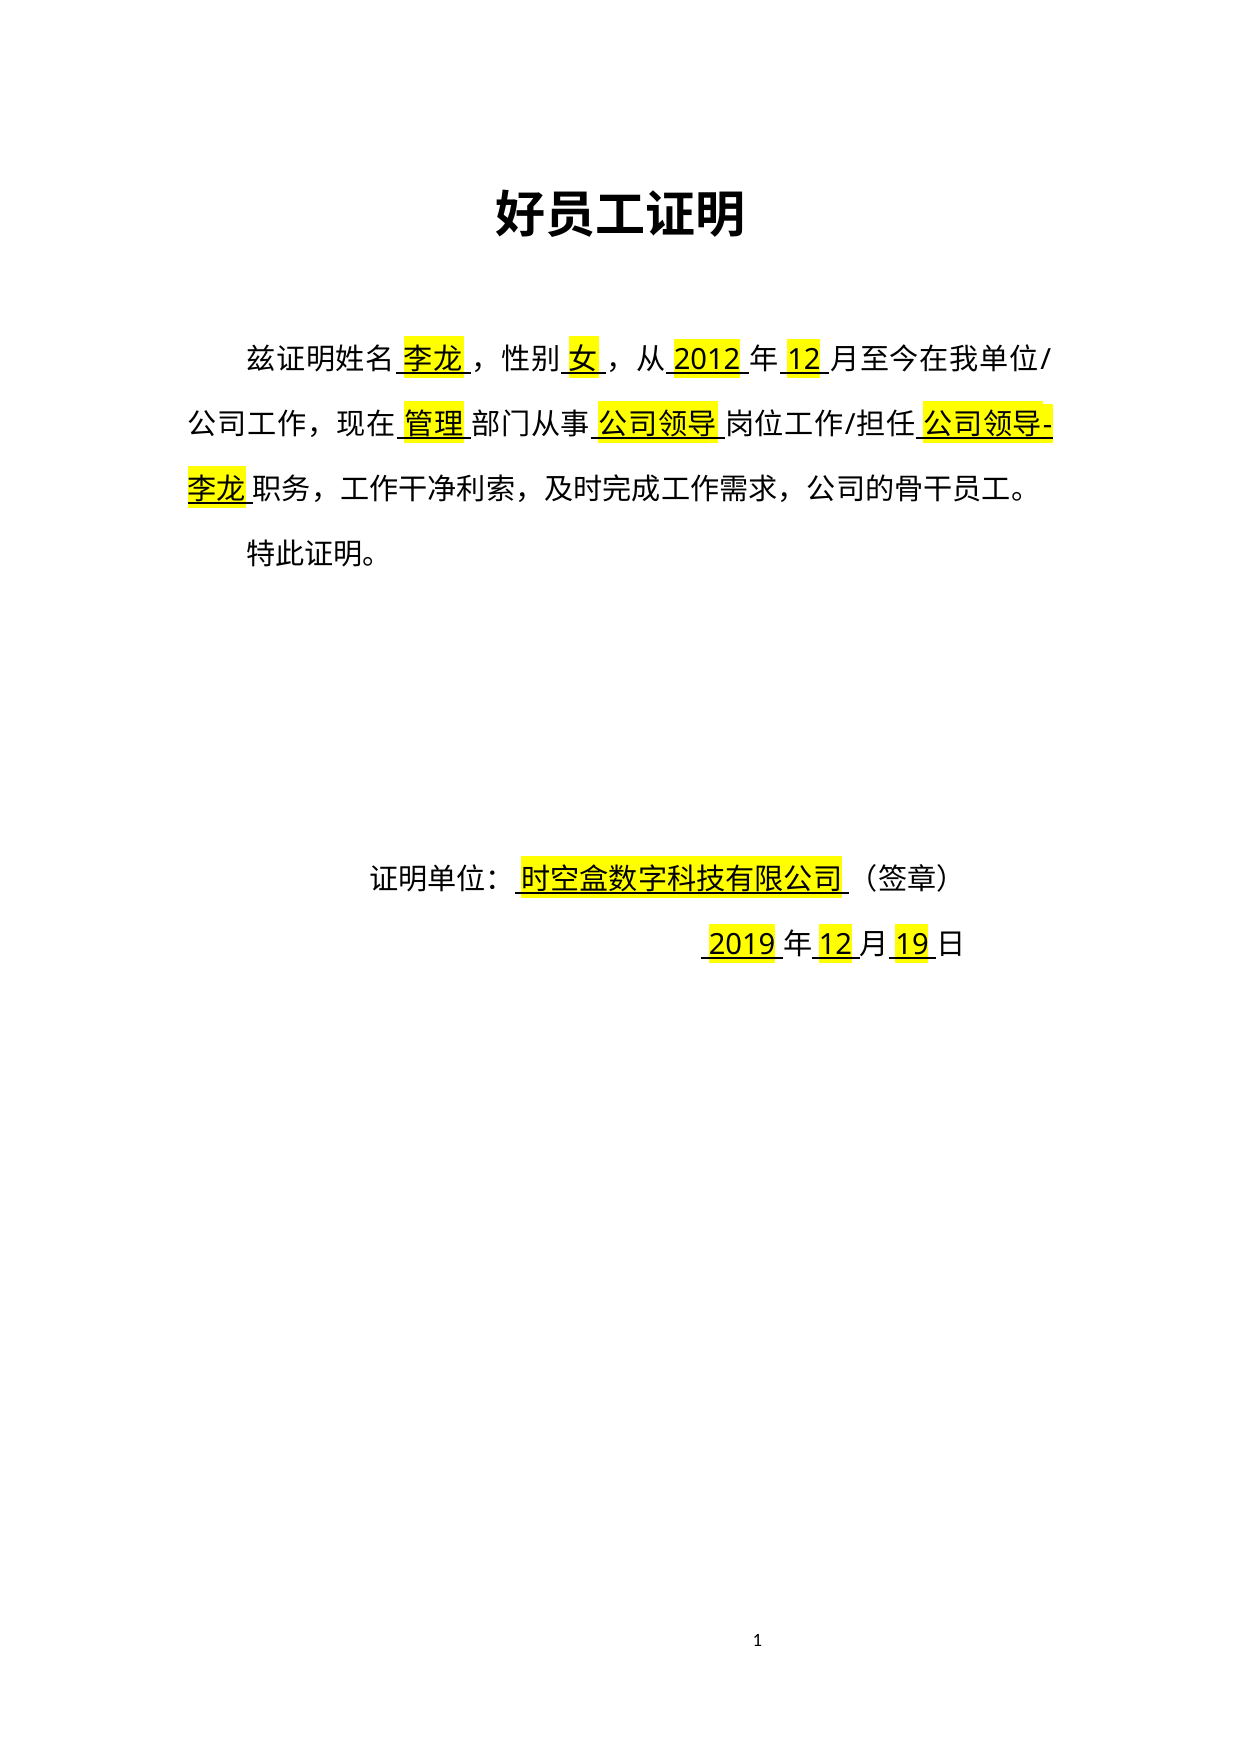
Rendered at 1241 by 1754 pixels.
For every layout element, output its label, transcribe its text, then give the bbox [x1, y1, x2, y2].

text 2019 年 12 月 19 日 [187, 909, 965, 974]
text 证明单位： 时空盒数字科技有限公司 （签章） [187, 844, 965, 909]
text 特此证明。 [187, 519, 1053, 584]
text 兹证明姓名 李龙 ，性别 女 ，从 2012 年 12 月至今在我单位/公司工作，现在 管理 部门从事 公司领导 岗位工作/担任 公司领导-李龙 职务，工作干净利索，及时完成工作需求，公司的骨干员工。 [187, 324, 1053, 519]
text 好员工证明 [187, 162, 1053, 259]
